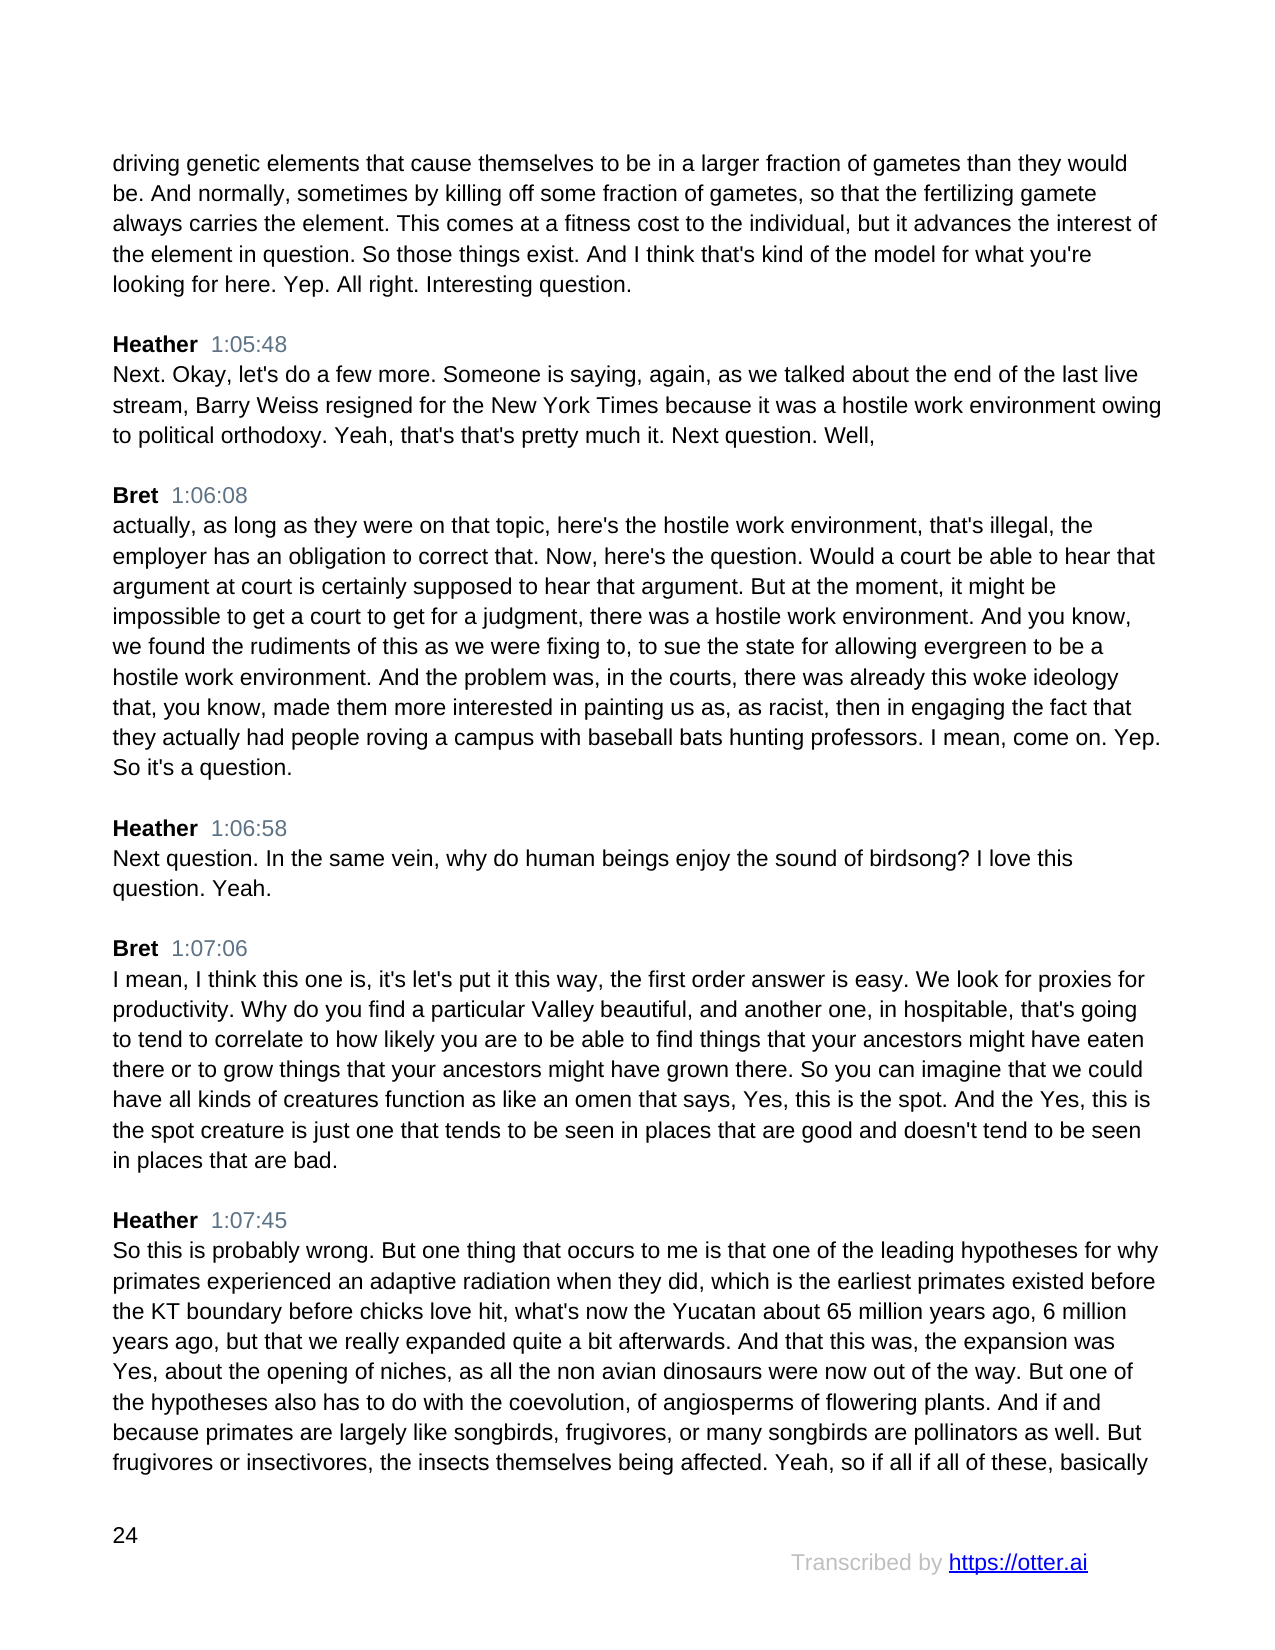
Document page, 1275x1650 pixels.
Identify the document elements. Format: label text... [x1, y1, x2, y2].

text Next. Okay, let's do a few more. Someone is saying, again, as we talked about the end of the last live stream, Barry Weiss resigned for the New York Times because it was a hostile work environment owing to political orthodoxy. Yeah, that's that's pretty much it. Next question. Well, [112, 361, 1162, 448]
text Heather 1:07:45 [112, 1207, 1162, 1234]
text Heather 1:05:48 [112, 331, 1162, 358]
text I mean, I think this one is, it's let's put it this way, the first order answer is easy. We look for proxies for productivity. Why do you find a particular Valley beautiful, and another one, in hospitable, that's going to tend to correlate to how likely you are to be able to find things that your ancestors might have eaten there or to grow things that your ancestors might have grown there. So you can imagine that we could have all kinds of creatures function as like an omen that says, Yes, this is the spot. And the Yes, this is the spot creature is just one that tends to be seen in places that are good and doesn't tend to be seen in places that are bad. [112, 966, 1162, 1173]
text Bret 1:06:08 [112, 482, 1162, 509]
text Bret 1:07:06 [112, 935, 1162, 962]
text Next question. In the same vein, why do human beings enjoy the sound of birdsong? I love this question. Yeah. [112, 845, 1162, 901]
text Heather 1:06:58 [112, 814, 1162, 841]
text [112, 1237, 1162, 1475]
text actually, as long as they were on that topic, here's the hostile work environment, that's illegal, the employer has an obligation to correct that. Now, here's the question. Would a court be able to hear that argument at court is certainly supposed to hear that argument. But at the moment, it might be impossible to get a court to get for a judgment, there was a hostile work environment. And you know, we found the rudiments of this as we were fixing to, to sue the state for allowing evergreen to be a hostile work environment. And the problem was, in the courts, there was already this woke ideology that, you know, made them more interested in painting us as, as racist, then in engaging the fact that they actually had people roving a campus with baseball bats hunting professors. I mean, come on. Yep. So it's a question. [112, 512, 1162, 781]
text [112, 150, 1162, 297]
